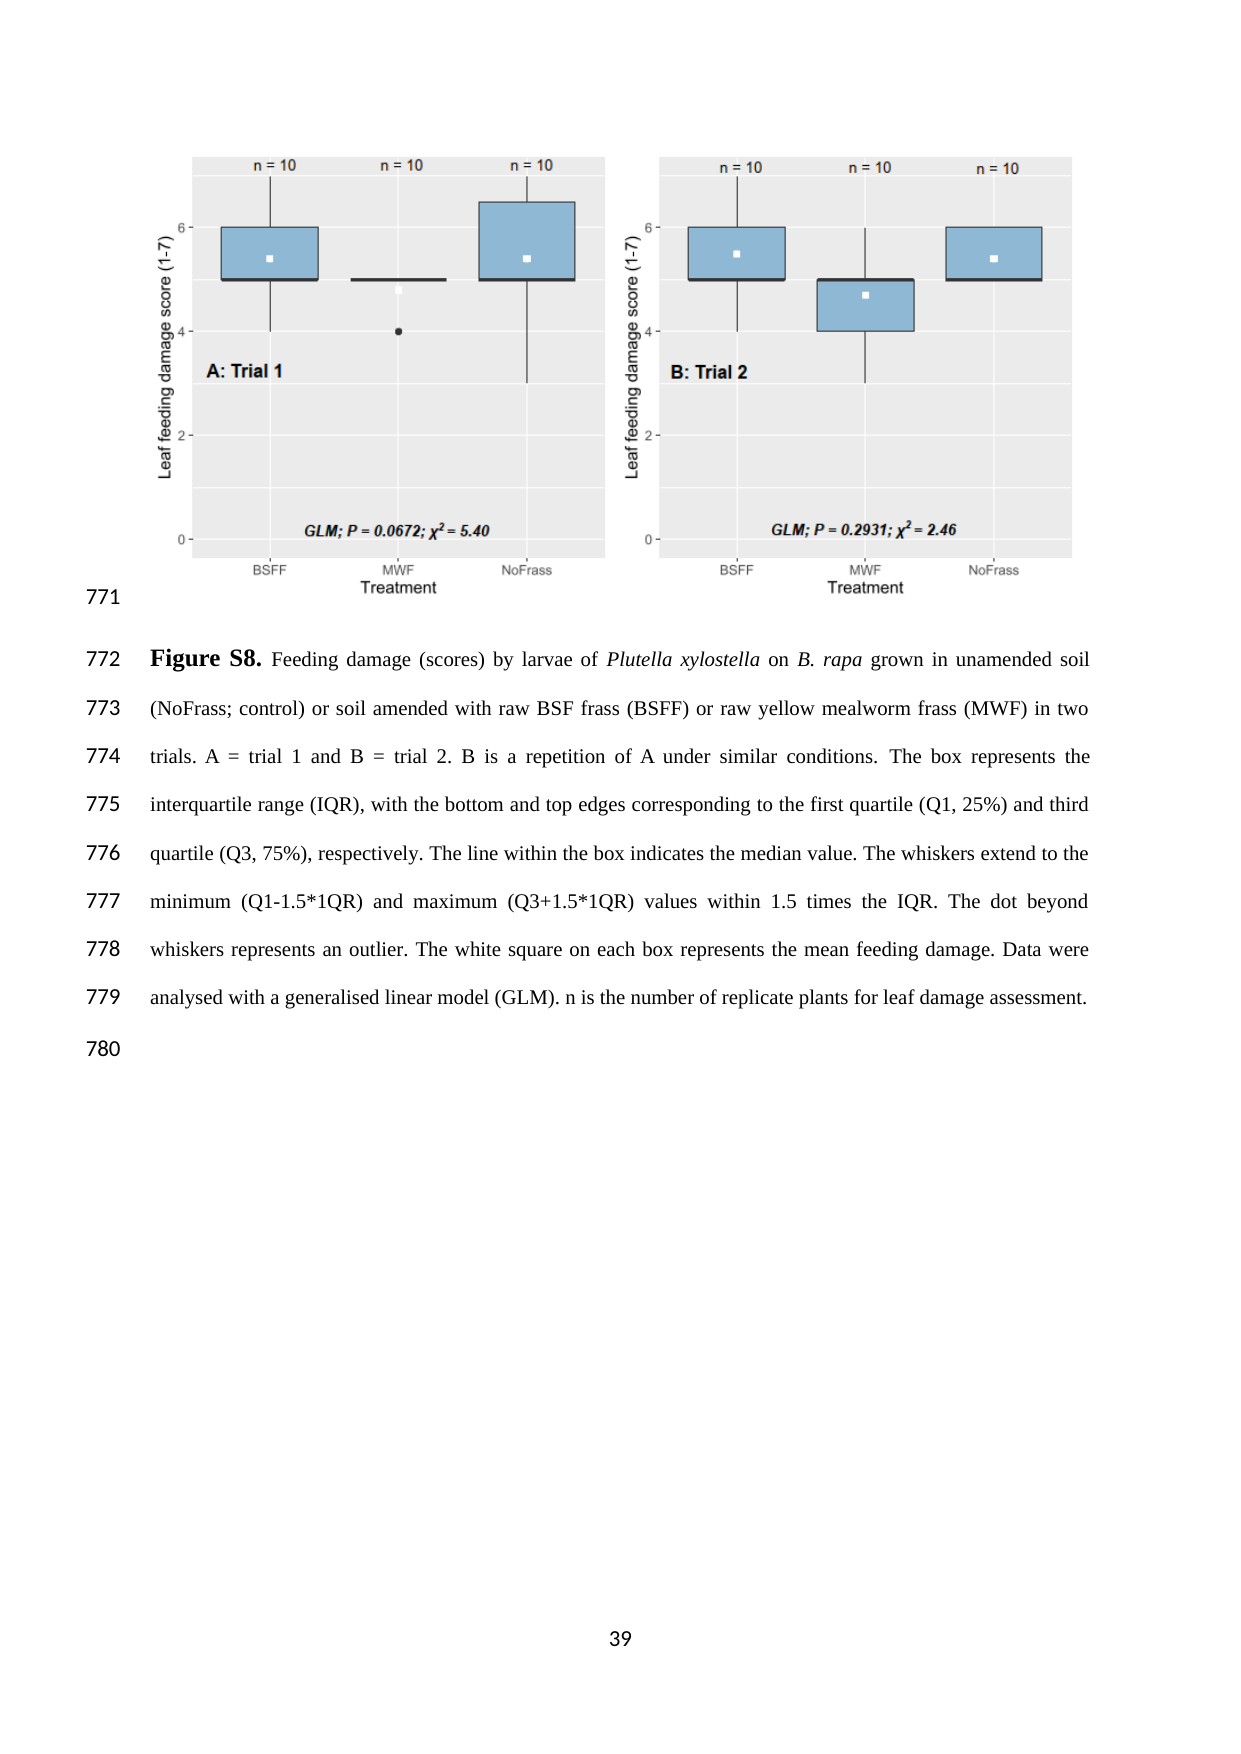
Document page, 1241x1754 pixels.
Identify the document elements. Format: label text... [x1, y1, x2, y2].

text Figure S8. Feeding damage (scores) by larvae of Plutella xylostella on B. rapa grown in unamended soil (NoFrass; control) or soil amended with raw BSF frass (BSFF) or raw yellow mealworm frass (MWF) in two trials. A = trial 1 and B = trial 2. B is a repetition of A under similar conditions. The box represents the interquartile range (IQR), with the bottom and top edges corresponding to the first quartile (Q1, 25%) and third quartile (Q3, 75%), respectively. The line within the box indicates the median value. The whiskers extend to the minimum (Q1-1.5*1QR) and maximum (Q3+1.5*1QR) values within 1.5 times the IQR. The dot beyond whiskers represents an outlier. The white square on each box represents the mean feeding damage. Data were analysed with a generalised linear model (GLM). n is the number of replicate plants for leaf damage assessment. [150, 643, 1090, 1009]
picture [617, 150, 1079, 605]
picture [150, 150, 612, 605]
